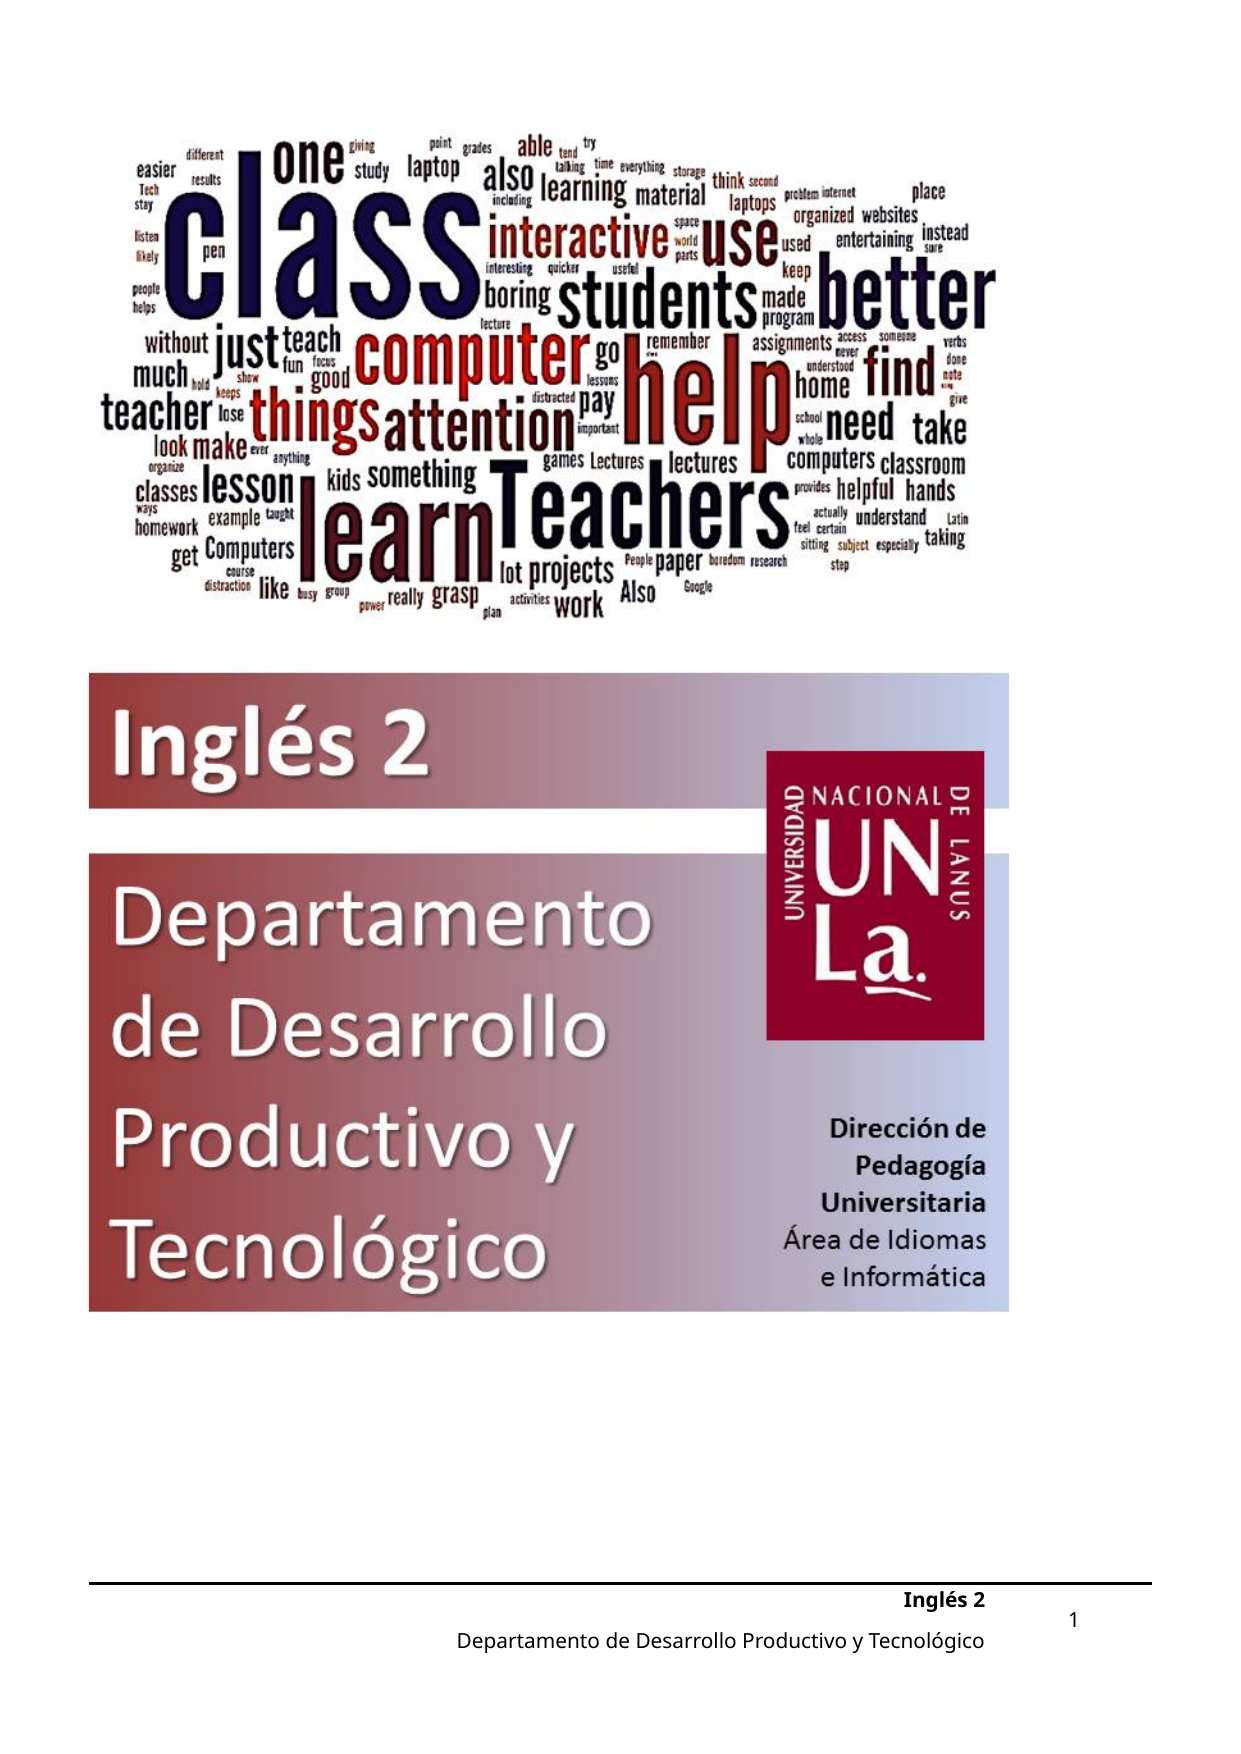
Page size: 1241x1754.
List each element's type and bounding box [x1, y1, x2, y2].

picture [88, 88, 1010, 1317]
